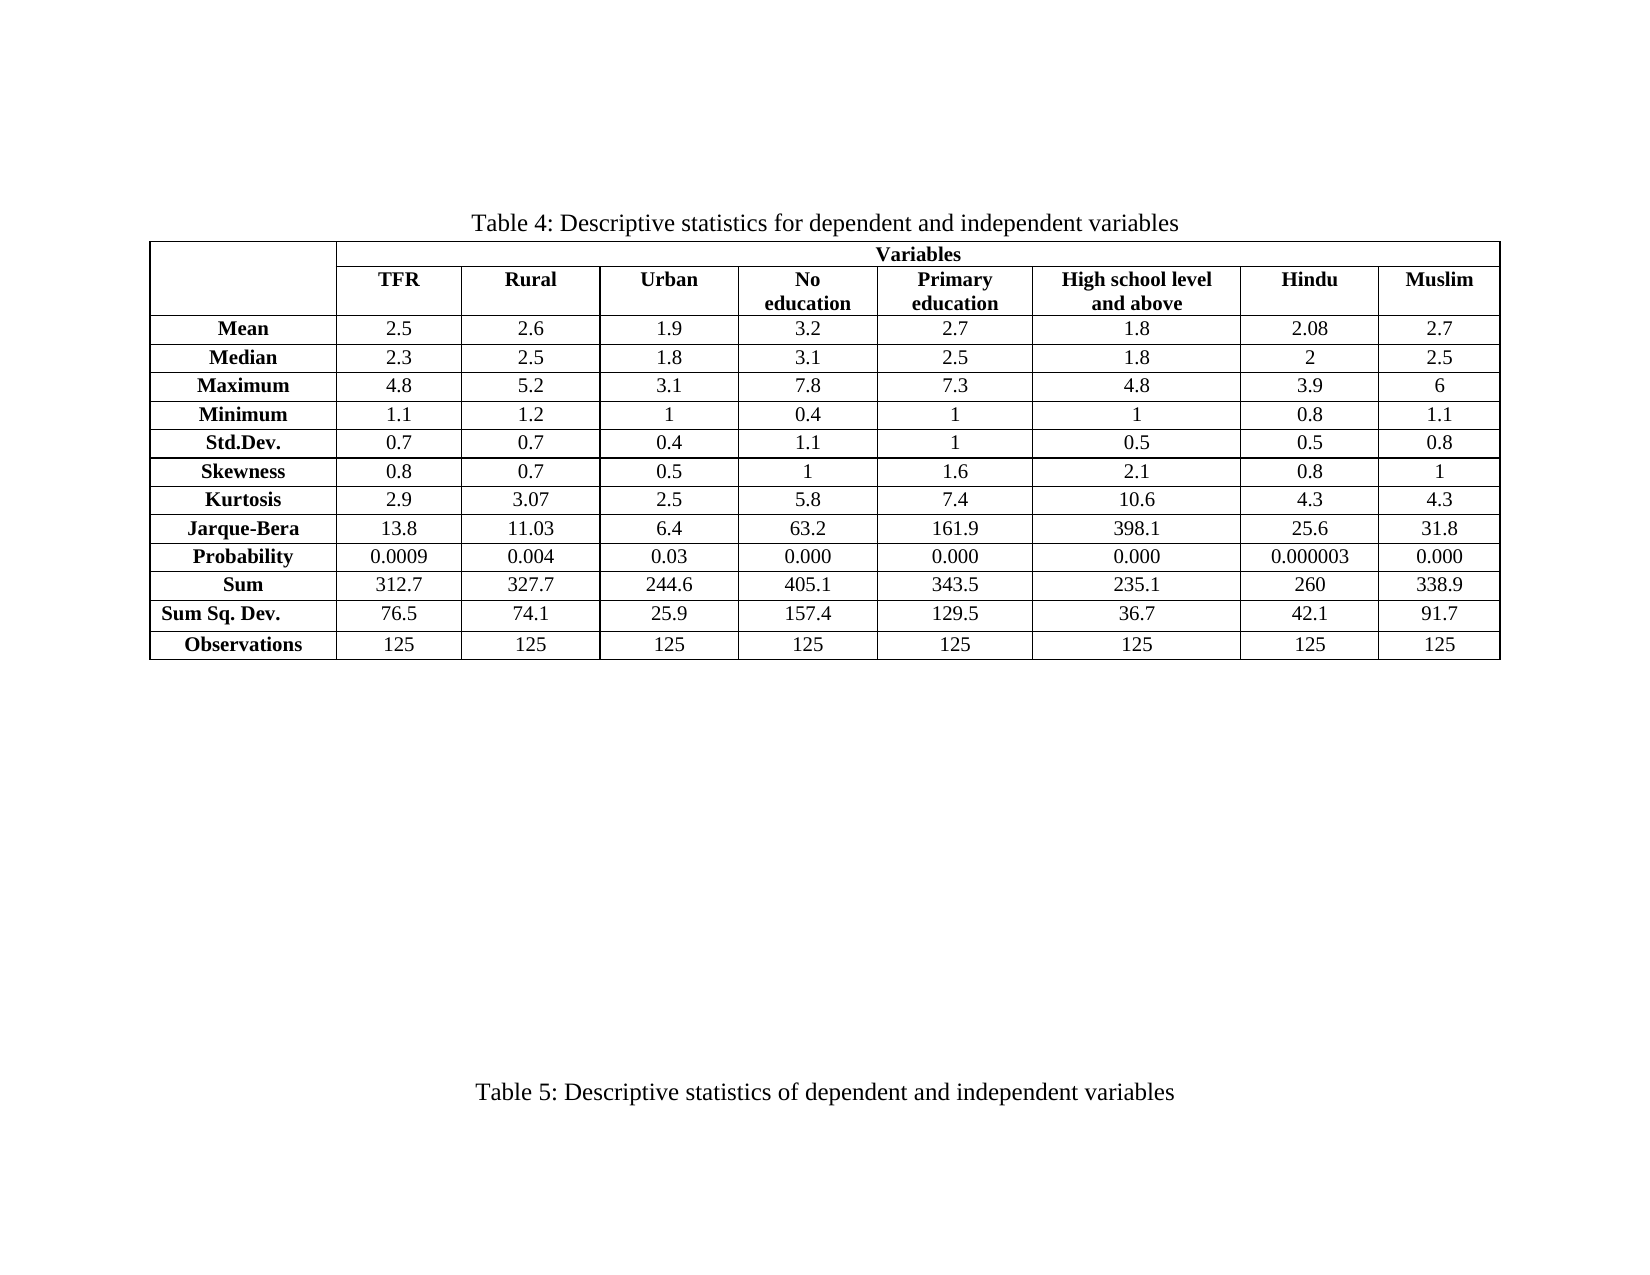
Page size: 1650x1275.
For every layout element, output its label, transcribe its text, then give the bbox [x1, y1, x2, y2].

table_cell 2.7 [1379, 316, 1499, 344]
table_cell 36.7 [1033, 601, 1240, 631]
table_cell 2.6 [462, 316, 599, 344]
table_cell No education [739, 267, 877, 315]
table_cell 312.7 [337, 572, 461, 600]
table_cell 76.5 [337, 601, 461, 631]
table_cell Median [151, 345, 336, 372]
table_cell Rural [462, 267, 599, 315]
table_cell 1.1 [1379, 402, 1499, 429]
table_cell 125 [337, 632, 461, 659]
table_cell 63.2 [739, 515, 877, 543]
table_cell Std.Dev. [151, 430, 336, 457]
table_cell 13.8 [337, 515, 461, 543]
table_cell 11.03 [462, 515, 599, 543]
table_cell 327.7 [462, 572, 599, 600]
table_cell 0.000 [739, 544, 877, 571]
table_cell 3.1 [601, 373, 738, 401]
table_cell 31.8 [1379, 515, 1499, 543]
table_cell Sum [151, 572, 336, 600]
table_cell 4.3 [1241, 487, 1378, 514]
table_cell 2.5 [601, 487, 738, 514]
table_cell TFR [337, 267, 461, 315]
table_cell 4.3 [1379, 487, 1499, 514]
table_cell 405.1 [739, 572, 877, 600]
table_cell 343.5 [878, 572, 1032, 600]
table_cell Jarque-Bera [151, 515, 336, 543]
table_cell 0.8 [337, 459, 461, 486]
table_cell 5.8 [739, 487, 877, 514]
table_cell 10.6 [1033, 487, 1240, 514]
table_cell 0.5 [1033, 430, 1240, 457]
table_cell 2.08 [1241, 316, 1378, 344]
table_cell 4.8 [337, 373, 461, 401]
table_cell 398.1 [1033, 515, 1240, 543]
table_cell Muslim [1379, 267, 1499, 315]
table_cell 5.2 [462, 373, 599, 401]
table_cell 2 [1241, 345, 1378, 372]
table_cell 1 [1033, 402, 1240, 429]
table_cell 235.1 [1033, 572, 1240, 600]
table_cell 161.9 [878, 515, 1032, 543]
table_cell 0.03 [601, 544, 738, 571]
table_cell Primary education [878, 267, 1032, 315]
table_cell 0.000003 [1241, 544, 1378, 571]
table_cell 125 [462, 632, 599, 659]
table_header Variables [337, 242, 1499, 266]
table_cell 1.8 [1033, 345, 1240, 372]
table_cell 0.4 [739, 402, 877, 429]
table_cell Minimum [151, 402, 336, 429]
table_cell 2.9 [337, 487, 461, 514]
table_cell 6 [1379, 373, 1499, 401]
table_cell 3.9 [1241, 373, 1378, 401]
table_cell 2.7 [878, 316, 1032, 344]
table_cell 0.0009 [337, 544, 461, 571]
table_cell 1 [601, 402, 738, 429]
table_cell 244.6 [601, 572, 738, 600]
table_cell Sum Sq. Dev. [151, 601, 336, 631]
table_cell 157.4 [739, 601, 877, 631]
table_cell 0.7 [462, 430, 599, 457]
table_cell 0.004 [462, 544, 599, 571]
table_cell 125 [1033, 632, 1240, 659]
table_cell Urban [601, 267, 738, 315]
table_cell Mean [151, 316, 336, 344]
table_cell 2.5 [1379, 345, 1499, 372]
table_cell 7.4 [878, 487, 1032, 514]
table_cell Observations [151, 632, 336, 659]
table_cell 2.1 [1033, 459, 1240, 486]
table_cell 0.5 [601, 459, 738, 486]
text Table 4: Descriptive statistics for dependent and independent variables [150, 208, 1500, 237]
table_cell 25.6 [1241, 515, 1378, 543]
table_cell 125 [739, 632, 877, 659]
table_cell 2.5 [462, 345, 599, 372]
table_cell 25.9 [601, 601, 738, 631]
table_cell 7.8 [739, 373, 877, 401]
table_cell Skewness [151, 459, 336, 486]
table_cell 129.5 [878, 601, 1032, 631]
table_cell 1 [739, 459, 877, 486]
table_cell 91.7 [1379, 601, 1499, 631]
table_cell 0.8 [1379, 430, 1499, 457]
table_cell 260 [1241, 572, 1378, 600]
table_cell 2.3 [337, 345, 461, 372]
table_cell Probability [151, 544, 336, 571]
text Table 5: Descriptive statistics of dependent and independent variables [150, 1077, 1500, 1105]
table_cell 3.1 [739, 345, 877, 372]
table_cell 7.3 [878, 373, 1032, 401]
table_cell 3.07 [462, 487, 599, 514]
table_cell 125 [1379, 632, 1499, 659]
table_cell 2.5 [337, 316, 461, 344]
table_cell 125 [601, 632, 738, 659]
table_cell 4.8 [1033, 373, 1240, 401]
table_cell 0.000 [1379, 544, 1499, 571]
table_cell 0.8 [1241, 402, 1378, 429]
table_cell 338.9 [1379, 572, 1499, 600]
table_cell 125 [878, 632, 1032, 659]
table_cell 1.9 [601, 316, 738, 344]
table_cell 0.7 [462, 459, 599, 486]
table_cell 1.8 [601, 345, 738, 372]
table_cell 1.6 [878, 459, 1032, 486]
table_cell 1.8 [1033, 316, 1240, 344]
table_cell 2.5 [878, 345, 1032, 372]
table_cell 0.7 [337, 430, 461, 457]
table_cell 1.2 [462, 402, 599, 429]
table_cell 74.1 [462, 601, 599, 631]
table_cell 1 [878, 402, 1032, 429]
table_header [151, 242, 336, 315]
table_cell 0.000 [878, 544, 1032, 571]
table_cell Maximum [151, 373, 336, 401]
table_cell 125 [1241, 632, 1378, 659]
table_cell 1.1 [337, 402, 461, 429]
table_cell 42.1 [1241, 601, 1378, 631]
table_cell 0.8 [1241, 459, 1378, 486]
table_cell 6.4 [601, 515, 738, 543]
table_cell 0.4 [601, 430, 738, 457]
table_cell 3.2 [739, 316, 877, 344]
table_cell 0.000 [1033, 544, 1240, 571]
table_cell 1 [878, 430, 1032, 457]
table_cell 1 [1379, 459, 1499, 486]
table_cell 1.1 [739, 430, 877, 457]
table_cell 0.5 [1241, 430, 1378, 457]
table_cell Kurtosis [151, 487, 336, 514]
table_cell Hindu [1241, 267, 1378, 315]
table_cell High school level and above [1033, 267, 1240, 315]
